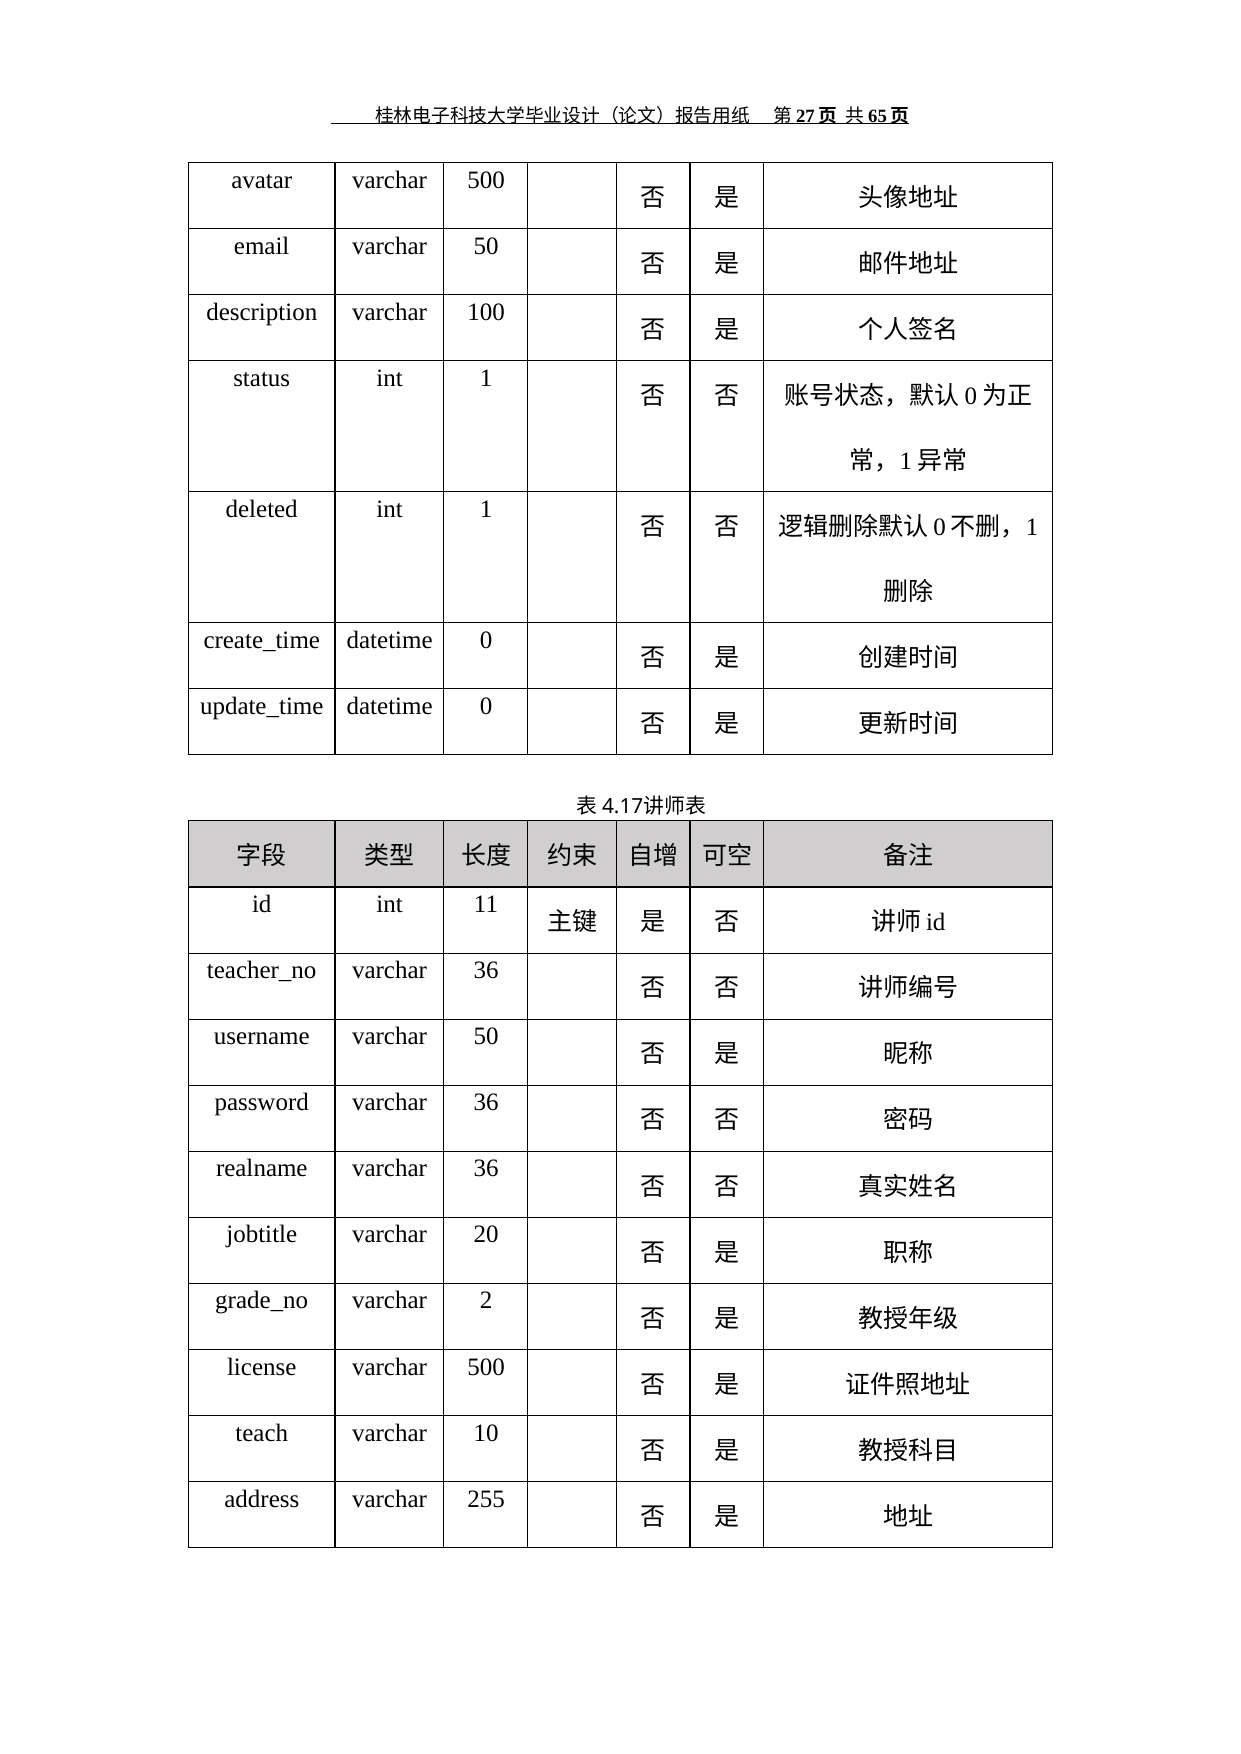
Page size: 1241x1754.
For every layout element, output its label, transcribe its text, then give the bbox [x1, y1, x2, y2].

table_cell [528, 689, 616, 754]
table_cell 创建时间 [764, 623, 1052, 688]
table_cell [528, 954, 616, 1018]
table_cell 否 [617, 623, 689, 688]
table_cell varchar [336, 295, 443, 360]
table_cell 1 [444, 492, 527, 622]
table_cell 真实姓名 [764, 1152, 1052, 1217]
table_cell username [189, 1020, 334, 1084]
table_cell 否 [691, 888, 763, 952]
table_cell 否 [691, 361, 763, 491]
table_cell 否 [617, 1350, 689, 1415]
table_cell int [336, 492, 443, 622]
table_header 字段 [189, 821, 334, 886]
table_cell [528, 1416, 616, 1481]
table_cell 否 [617, 492, 689, 622]
table_cell 职称 [764, 1218, 1052, 1283]
table_cell varchar [336, 1482, 443, 1547]
table_header 类型 [336, 821, 443, 886]
table_cell 是 [691, 623, 763, 688]
table_cell 是 [691, 689, 763, 754]
table_cell [528, 623, 616, 688]
table_cell [528, 1284, 616, 1349]
table_cell 否 [617, 1482, 689, 1547]
table_cell 36 [444, 954, 527, 1018]
table_cell 否 [617, 1416, 689, 1481]
table_cell teacher_no [189, 954, 334, 1018]
table_cell status [189, 361, 334, 491]
table_cell varchar [336, 1218, 443, 1283]
table_cell 教授年级 [764, 1284, 1052, 1349]
table_cell [528, 229, 616, 294]
table_cell [528, 1152, 616, 1217]
table_cell 否 [617, 1284, 689, 1349]
table_cell password [189, 1086, 334, 1151]
table_cell 个人签名 [764, 295, 1052, 360]
table_cell grade_no [189, 1284, 334, 1349]
table_cell address [189, 1482, 334, 1547]
table_cell 更新时间 [764, 689, 1052, 754]
table_cell [528, 1086, 616, 1151]
table_cell [528, 361, 616, 491]
table_cell create_time [189, 623, 334, 688]
table_cell [528, 1218, 616, 1283]
table_cell 是 [691, 1482, 763, 1547]
table_cell 否 [617, 1152, 689, 1217]
table_cell 头像地址 [764, 163, 1052, 228]
table_cell 11 [444, 888, 527, 952]
table_cell 50 [444, 229, 527, 294]
table_cell varchar [336, 163, 443, 228]
table_cell 否 [617, 163, 689, 228]
table_cell [528, 295, 616, 360]
table_cell int [336, 888, 443, 952]
table_cell 证件照地址 [764, 1350, 1052, 1415]
table_cell varchar [336, 1416, 443, 1481]
table_cell 50 [444, 1020, 527, 1084]
table_cell 0 [444, 623, 527, 688]
table_cell description [189, 295, 334, 360]
table_cell teach [189, 1416, 334, 1481]
table_cell deleted [189, 492, 334, 622]
table_cell 讲师编号 [764, 954, 1052, 1018]
table_cell 1 [444, 361, 527, 491]
table_cell 是 [691, 1416, 763, 1481]
table_header 可空 [691, 821, 763, 886]
table_cell 是 [691, 295, 763, 360]
table_cell int [336, 361, 443, 491]
table_cell [528, 492, 616, 622]
table_cell 是 [617, 888, 689, 952]
table_cell 是 [691, 229, 763, 294]
table_cell 邮件地址 [764, 229, 1052, 294]
table_cell 教授科目 [764, 1416, 1052, 1481]
table_cell [528, 1482, 616, 1547]
table_cell 否 [617, 229, 689, 294]
table_cell 讲师id [764, 888, 1052, 952]
table_cell license [189, 1350, 334, 1415]
table_cell 是 [691, 1350, 763, 1415]
table_cell 否 [617, 689, 689, 754]
table_cell 500 [444, 1350, 527, 1415]
table_cell varchar [336, 1086, 443, 1151]
table_header 自增 [617, 821, 689, 886]
table_cell 10 [444, 1416, 527, 1481]
text 表 4.17讲师表 [148, 788, 1092, 820]
table_cell datetime [336, 623, 443, 688]
table_cell 是 [691, 1284, 763, 1349]
table_cell [528, 1350, 616, 1415]
table_header 备注 [764, 821, 1052, 886]
table_cell 是 [691, 1218, 763, 1283]
table_cell 昵称 [764, 1020, 1052, 1084]
table_cell varchar [336, 229, 443, 294]
table_cell 账号状态，默认0为正常，1异常 [764, 361, 1052, 491]
table_cell varchar [336, 1284, 443, 1349]
table_cell varchar [336, 954, 443, 1018]
table_cell 500 [444, 163, 527, 228]
table_cell id [189, 888, 334, 952]
table_cell 否 [617, 1218, 689, 1283]
table_cell 20 [444, 1218, 527, 1283]
table_cell varchar [336, 1350, 443, 1415]
table_cell update_time [189, 689, 334, 754]
table_cell 36 [444, 1086, 527, 1151]
table_cell 否 [691, 954, 763, 1018]
table_cell 否 [691, 1152, 763, 1217]
table_cell 否 [691, 492, 763, 622]
table_cell 0 [444, 689, 527, 754]
table_cell 255 [444, 1482, 527, 1547]
table_cell 否 [617, 954, 689, 1018]
table_cell email [189, 229, 334, 294]
table_cell [528, 1020, 616, 1084]
table_header 约束 [528, 821, 616, 886]
table_cell realname [189, 1152, 334, 1217]
table_cell 主键 [528, 888, 616, 952]
table_cell [528, 163, 616, 228]
table_cell 是 [691, 163, 763, 228]
table_cell 是 [691, 1020, 763, 1084]
table_cell 否 [691, 1086, 763, 1151]
table_cell 否 [617, 1020, 689, 1084]
table_cell jobtitle [189, 1218, 334, 1283]
table_header 长度 [444, 821, 527, 886]
table_cell 否 [617, 295, 689, 360]
table_cell 2 [444, 1284, 527, 1349]
table_cell avatar [189, 163, 334, 228]
table_cell varchar [336, 1152, 443, 1217]
table_cell 否 [617, 361, 689, 491]
table_cell varchar [336, 1020, 443, 1084]
table_cell 否 [617, 1086, 689, 1151]
table_cell 密码 [764, 1086, 1052, 1151]
table_cell datetime [336, 689, 443, 754]
table_cell 逻辑删除默认0不删，1删除 [764, 492, 1052, 622]
table_cell 36 [444, 1152, 527, 1217]
table_cell 100 [444, 295, 527, 360]
table_cell 地址 [764, 1482, 1052, 1547]
